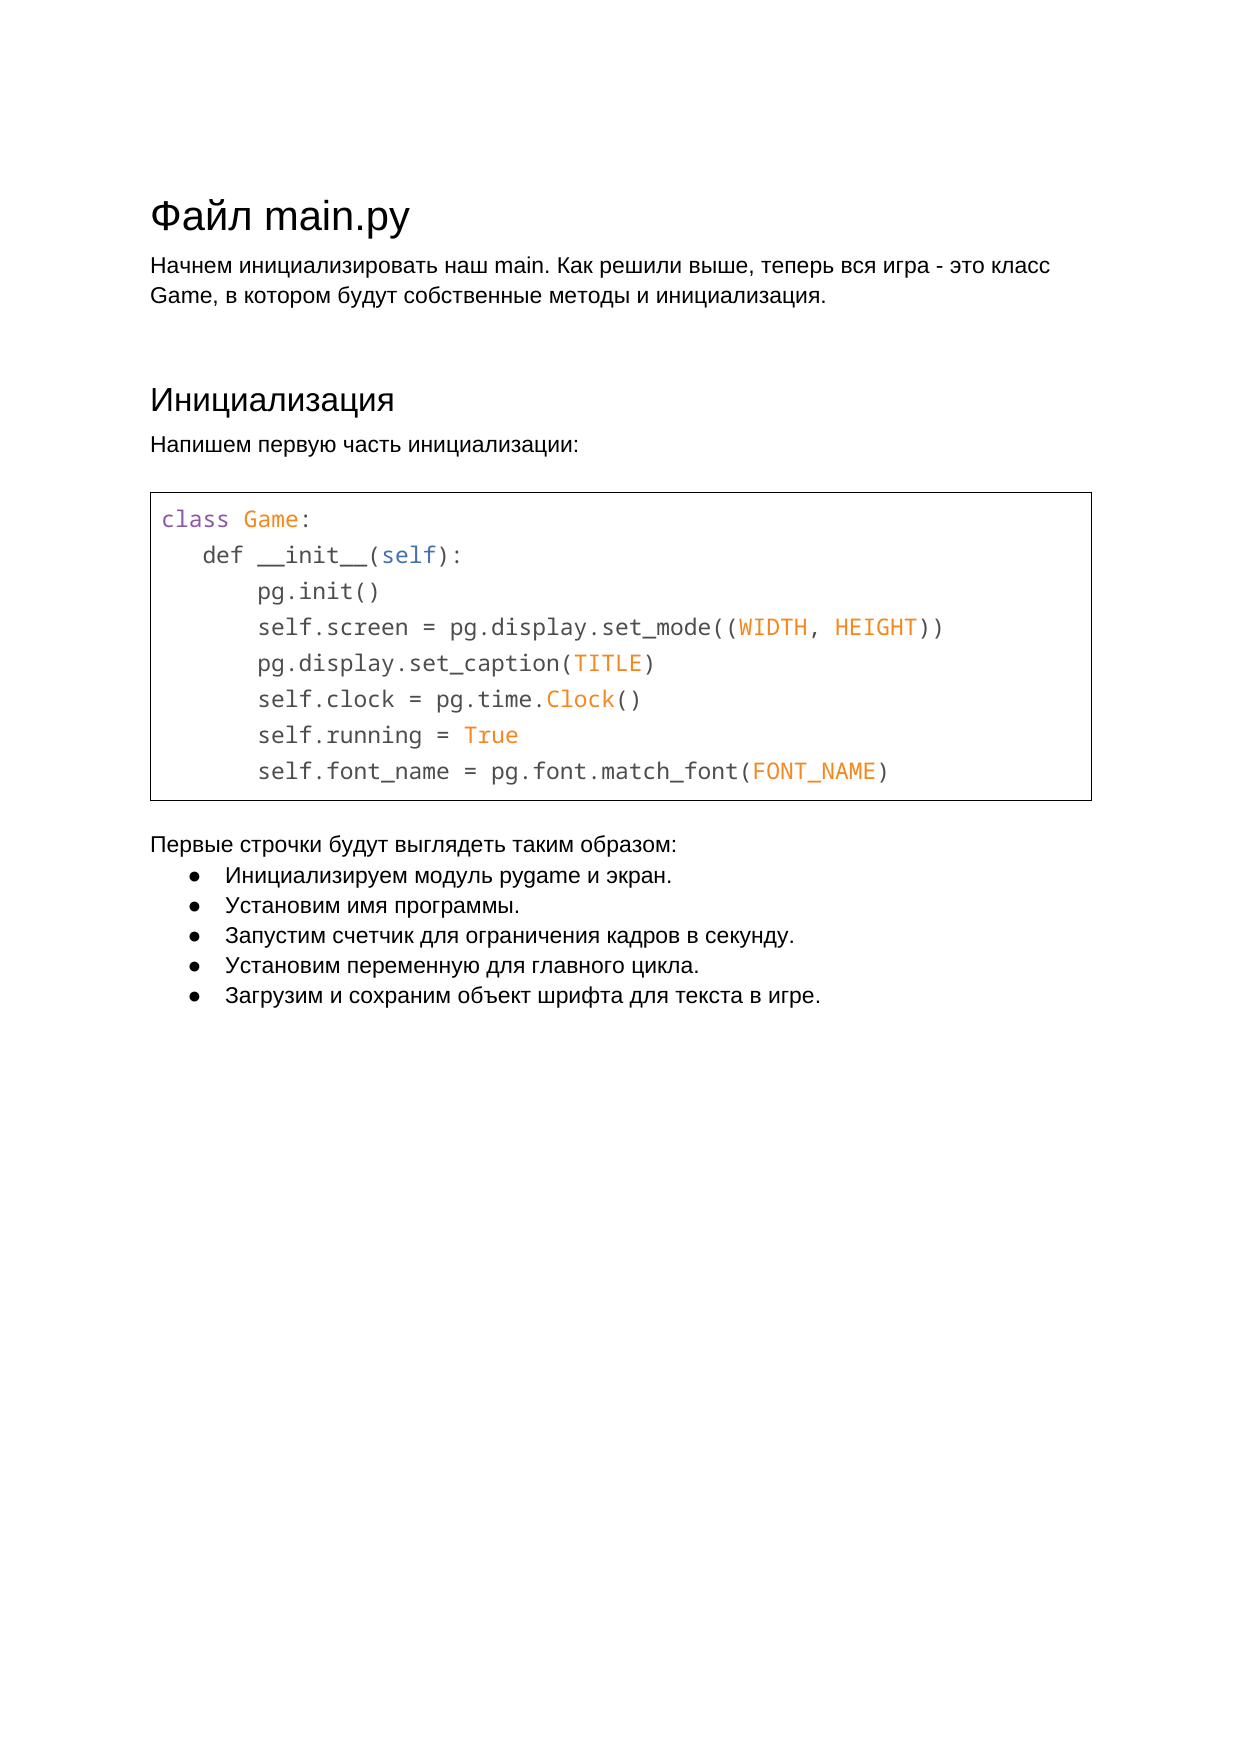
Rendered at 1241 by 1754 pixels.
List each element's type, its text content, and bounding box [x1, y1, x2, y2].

table_header class Game: def __init__(self): pg.init() self.screen = pg.display.set_mode((WIDTH, HEIGHT)) pg.display.set_caption(TITLE) self.clock = pg.time.Clock() self.running = True self.font_name = pg.font.match_font(FONT_NAME) [151, 493, 1091, 800]
subtitle Файл main.py [150, 192, 1090, 239]
list Запустим счетчик для ограничения кадров в секунду. [187, 922, 1090, 948]
subtitle Инициализация [150, 380, 1090, 419]
list Установим имя программы. [187, 892, 1090, 918]
list Загрузим и сохраним объект шрифта для текста в игре. [187, 982, 1090, 1009]
list Инициализируем модуль pygame и экран. [187, 862, 1090, 888]
list Установим переменную для главного цикла. [187, 952, 1090, 978]
text Первые строчки будут выглядеть таким образом: [150, 831, 1090, 858]
text Начнем инициализировать наш main. Как решили выше, теперь вся игра - это класс Game, в котором будут собственные методы и инициализация. [150, 252, 1090, 309]
text Напишем первую часть инициализации: [150, 431, 1090, 457]
